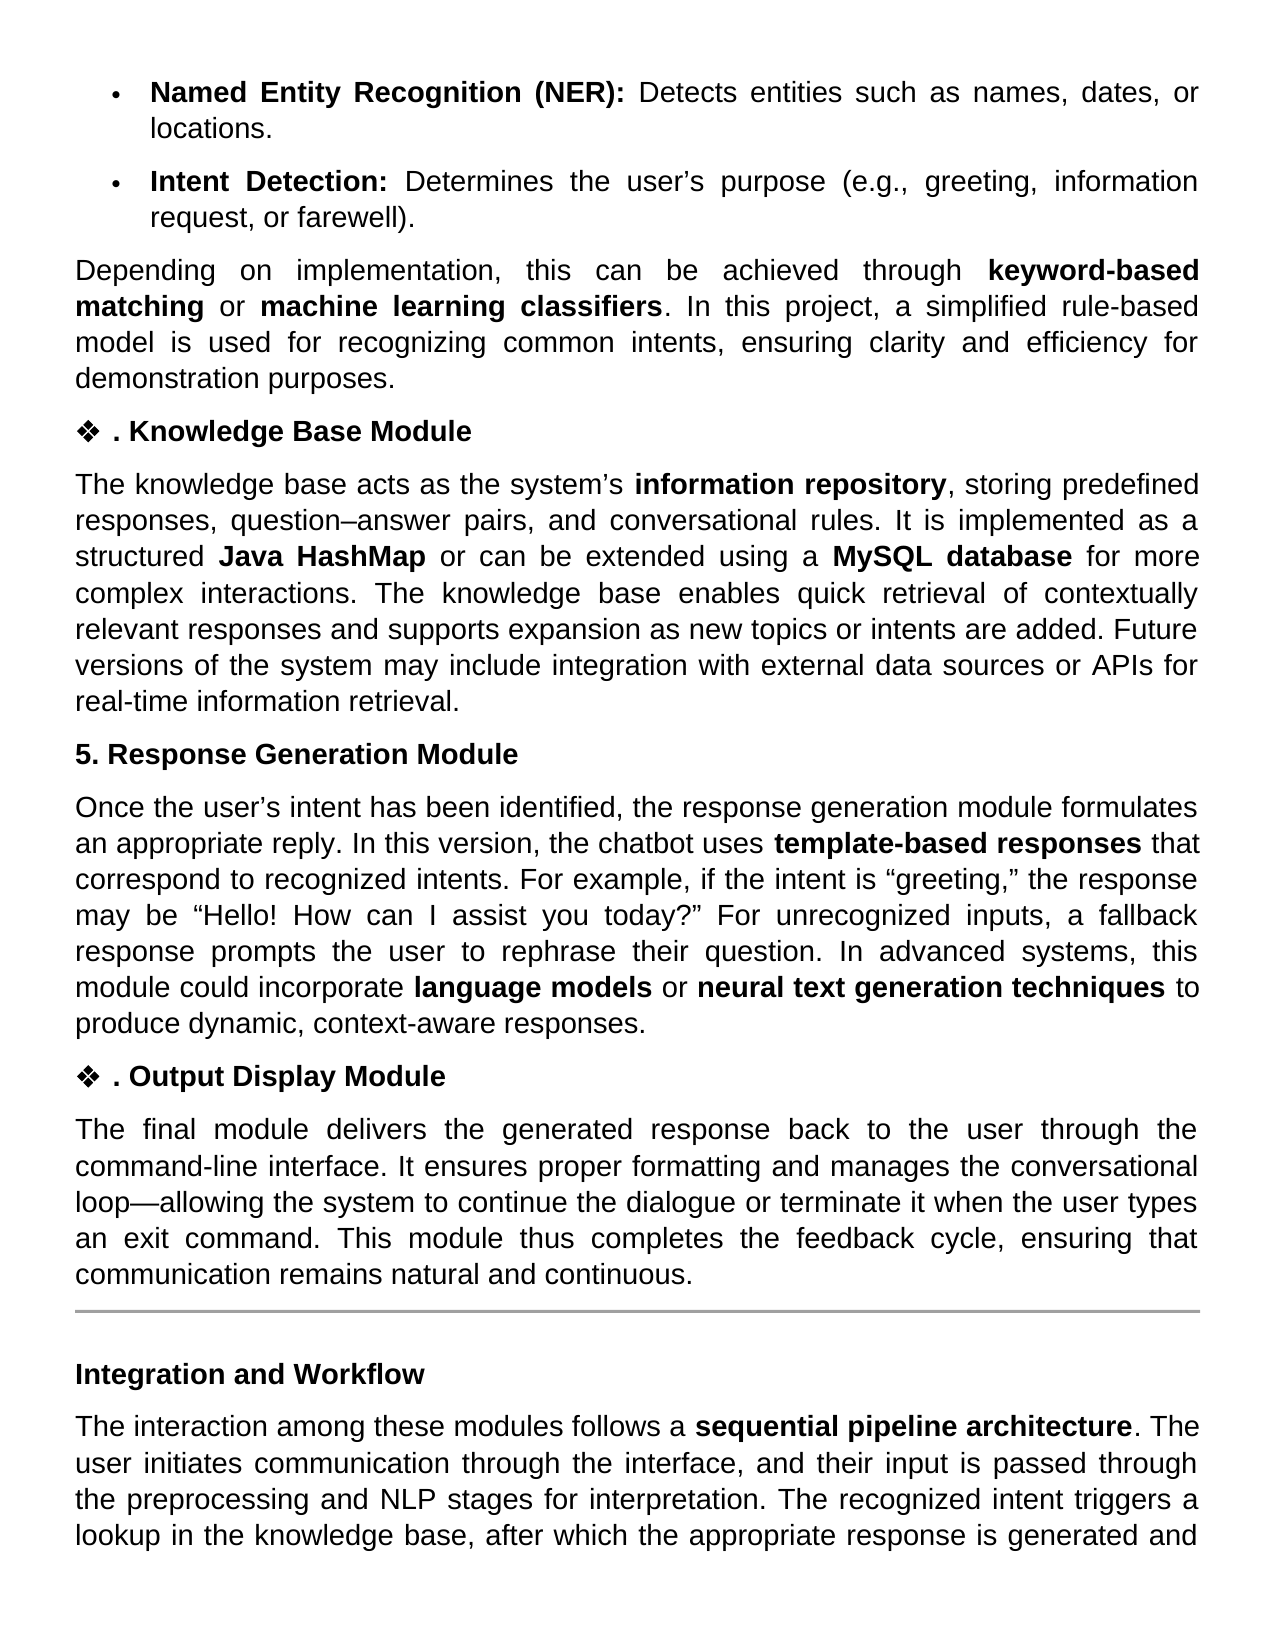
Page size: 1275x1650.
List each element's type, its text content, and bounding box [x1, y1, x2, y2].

text Integration and Workflow [75, 1357, 1200, 1390]
text The final module delivers the generated response back to the user through the command-line interface. It ensures proper formatting and manages the conversational loop—allowing the system to continue the dialogue or terminate it when the user types an exit command. This module thus completes the feedback cycle, ensuring that communication remains natural and continuous. [75, 1112, 1200, 1291]
text 5. Response Generation Module [75, 737, 1200, 770]
text The knowledge base acts as the system’s information repository, storing predefined responses, question–answer pairs, and conversational rules. It is implemented as a structured Java HashMap or can be extended using a MySQL database for more complex interactions. The knowledge base enables quick retrieval of contextually relevant responses and supports expansion as new topics or intents are added. Future versions of the system may include integration with external data sources or APIs for real-time information retrieval. [75, 467, 1200, 718]
text Once the user’s intent has been identified, the response generation module formulates an appropriate reply. In this version, the chatbot uses template-based responses that correspond to recognized intents. For example, if the intent is “greeting,” the response may be “Hello! How can I assist you today?” For unrecognized inputs, a fallback response prompts the user to rephrase their question. In advanced systems, this module could incorporate language models or neural text generation techniques to produce dynamic, context-aware responses. [75, 790, 1200, 1040]
text Depending on implementation, this can be achieved through keyword-based matching or machine learning classifiers. In this project, a simplified rule-based model is used for recognizing common intents, ensuring clarity and efficiency for demonstration purposes. [75, 253, 1200, 395]
list Intent Detection: Determines the user’s purpose (e.g., greeting, information request, or farewell). [112, 164, 1200, 234]
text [75, 1409, 1200, 1551]
list Named Entity Recognition (NER): Detects entities such as names, dates, or locations. [112, 75, 1200, 145]
list . Output Display Module [75, 1059, 1200, 1093]
list . Knowledge Base Module [75, 414, 1200, 448]
